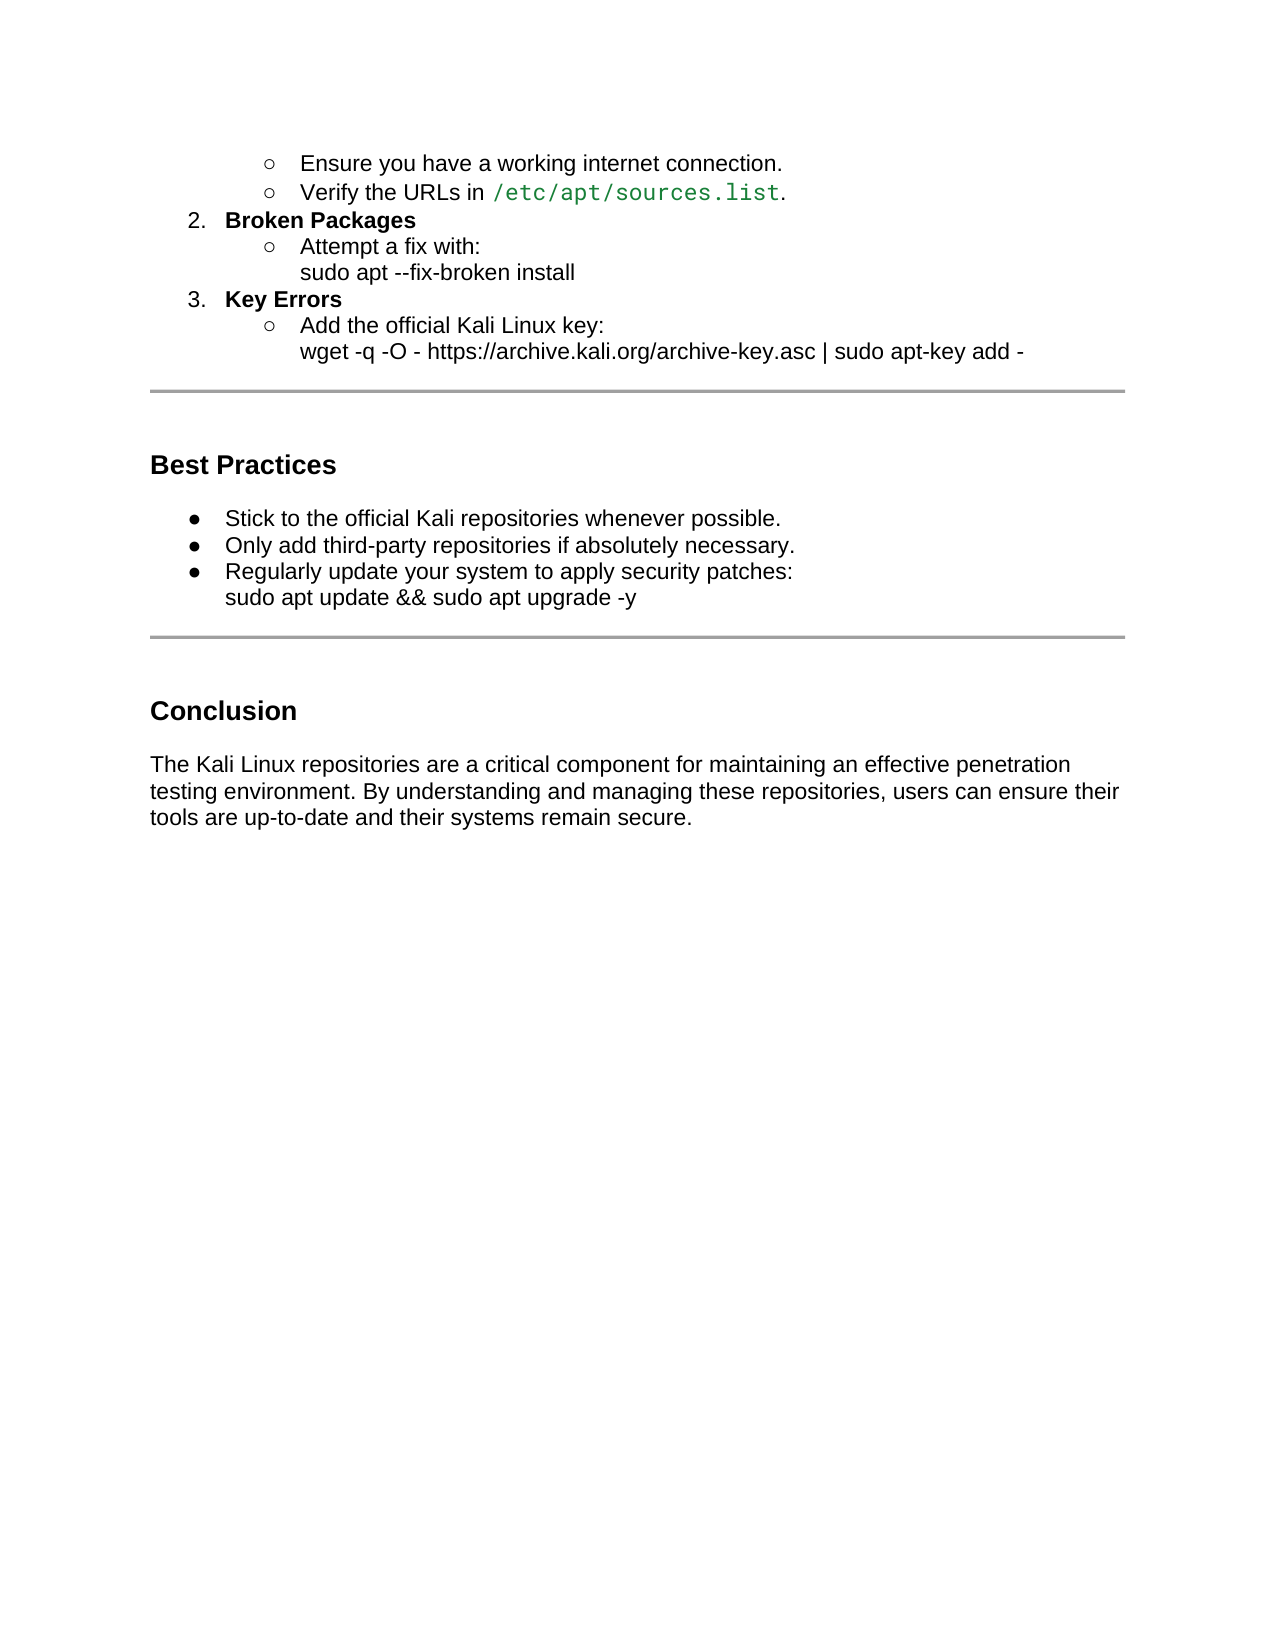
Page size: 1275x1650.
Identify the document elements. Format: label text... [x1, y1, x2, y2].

list Broken Packages [187, 207, 1125, 233]
list Attempt a fix with: sudo apt --fix-broken install [262, 233, 1125, 286]
subtitle Conclusion [150, 695, 1125, 726]
list Verify the URLs in /etc/apt/sources.list. [262, 176, 1125, 207]
list Stick to the official Kali repositories whenever possible. [187, 505, 1125, 532]
list Only add third-party repositories if absolutely necessary. [187, 532, 1125, 558]
text The Kali Linux repositories are a critical component for maintaining an effective penetration testing environment. By understanding and managing these repositories, users can ensure their tools are up-to-date and their systems remain secure. [150, 751, 1125, 830]
list Ensure you have a working internet connection. [262, 150, 1125, 176]
subtitle Best Practices [150, 449, 1125, 480]
list Regularly update your system to apply security patches: sudo apt update && sudo apt upgrade -y [187, 558, 1125, 611]
list Add the official Kali Linux key: wget -q -O - https://archive.kali.org/archive-key.asc | sudo apt-key add - [262, 312, 1125, 365]
list Key Errors [187, 286, 1125, 312]
